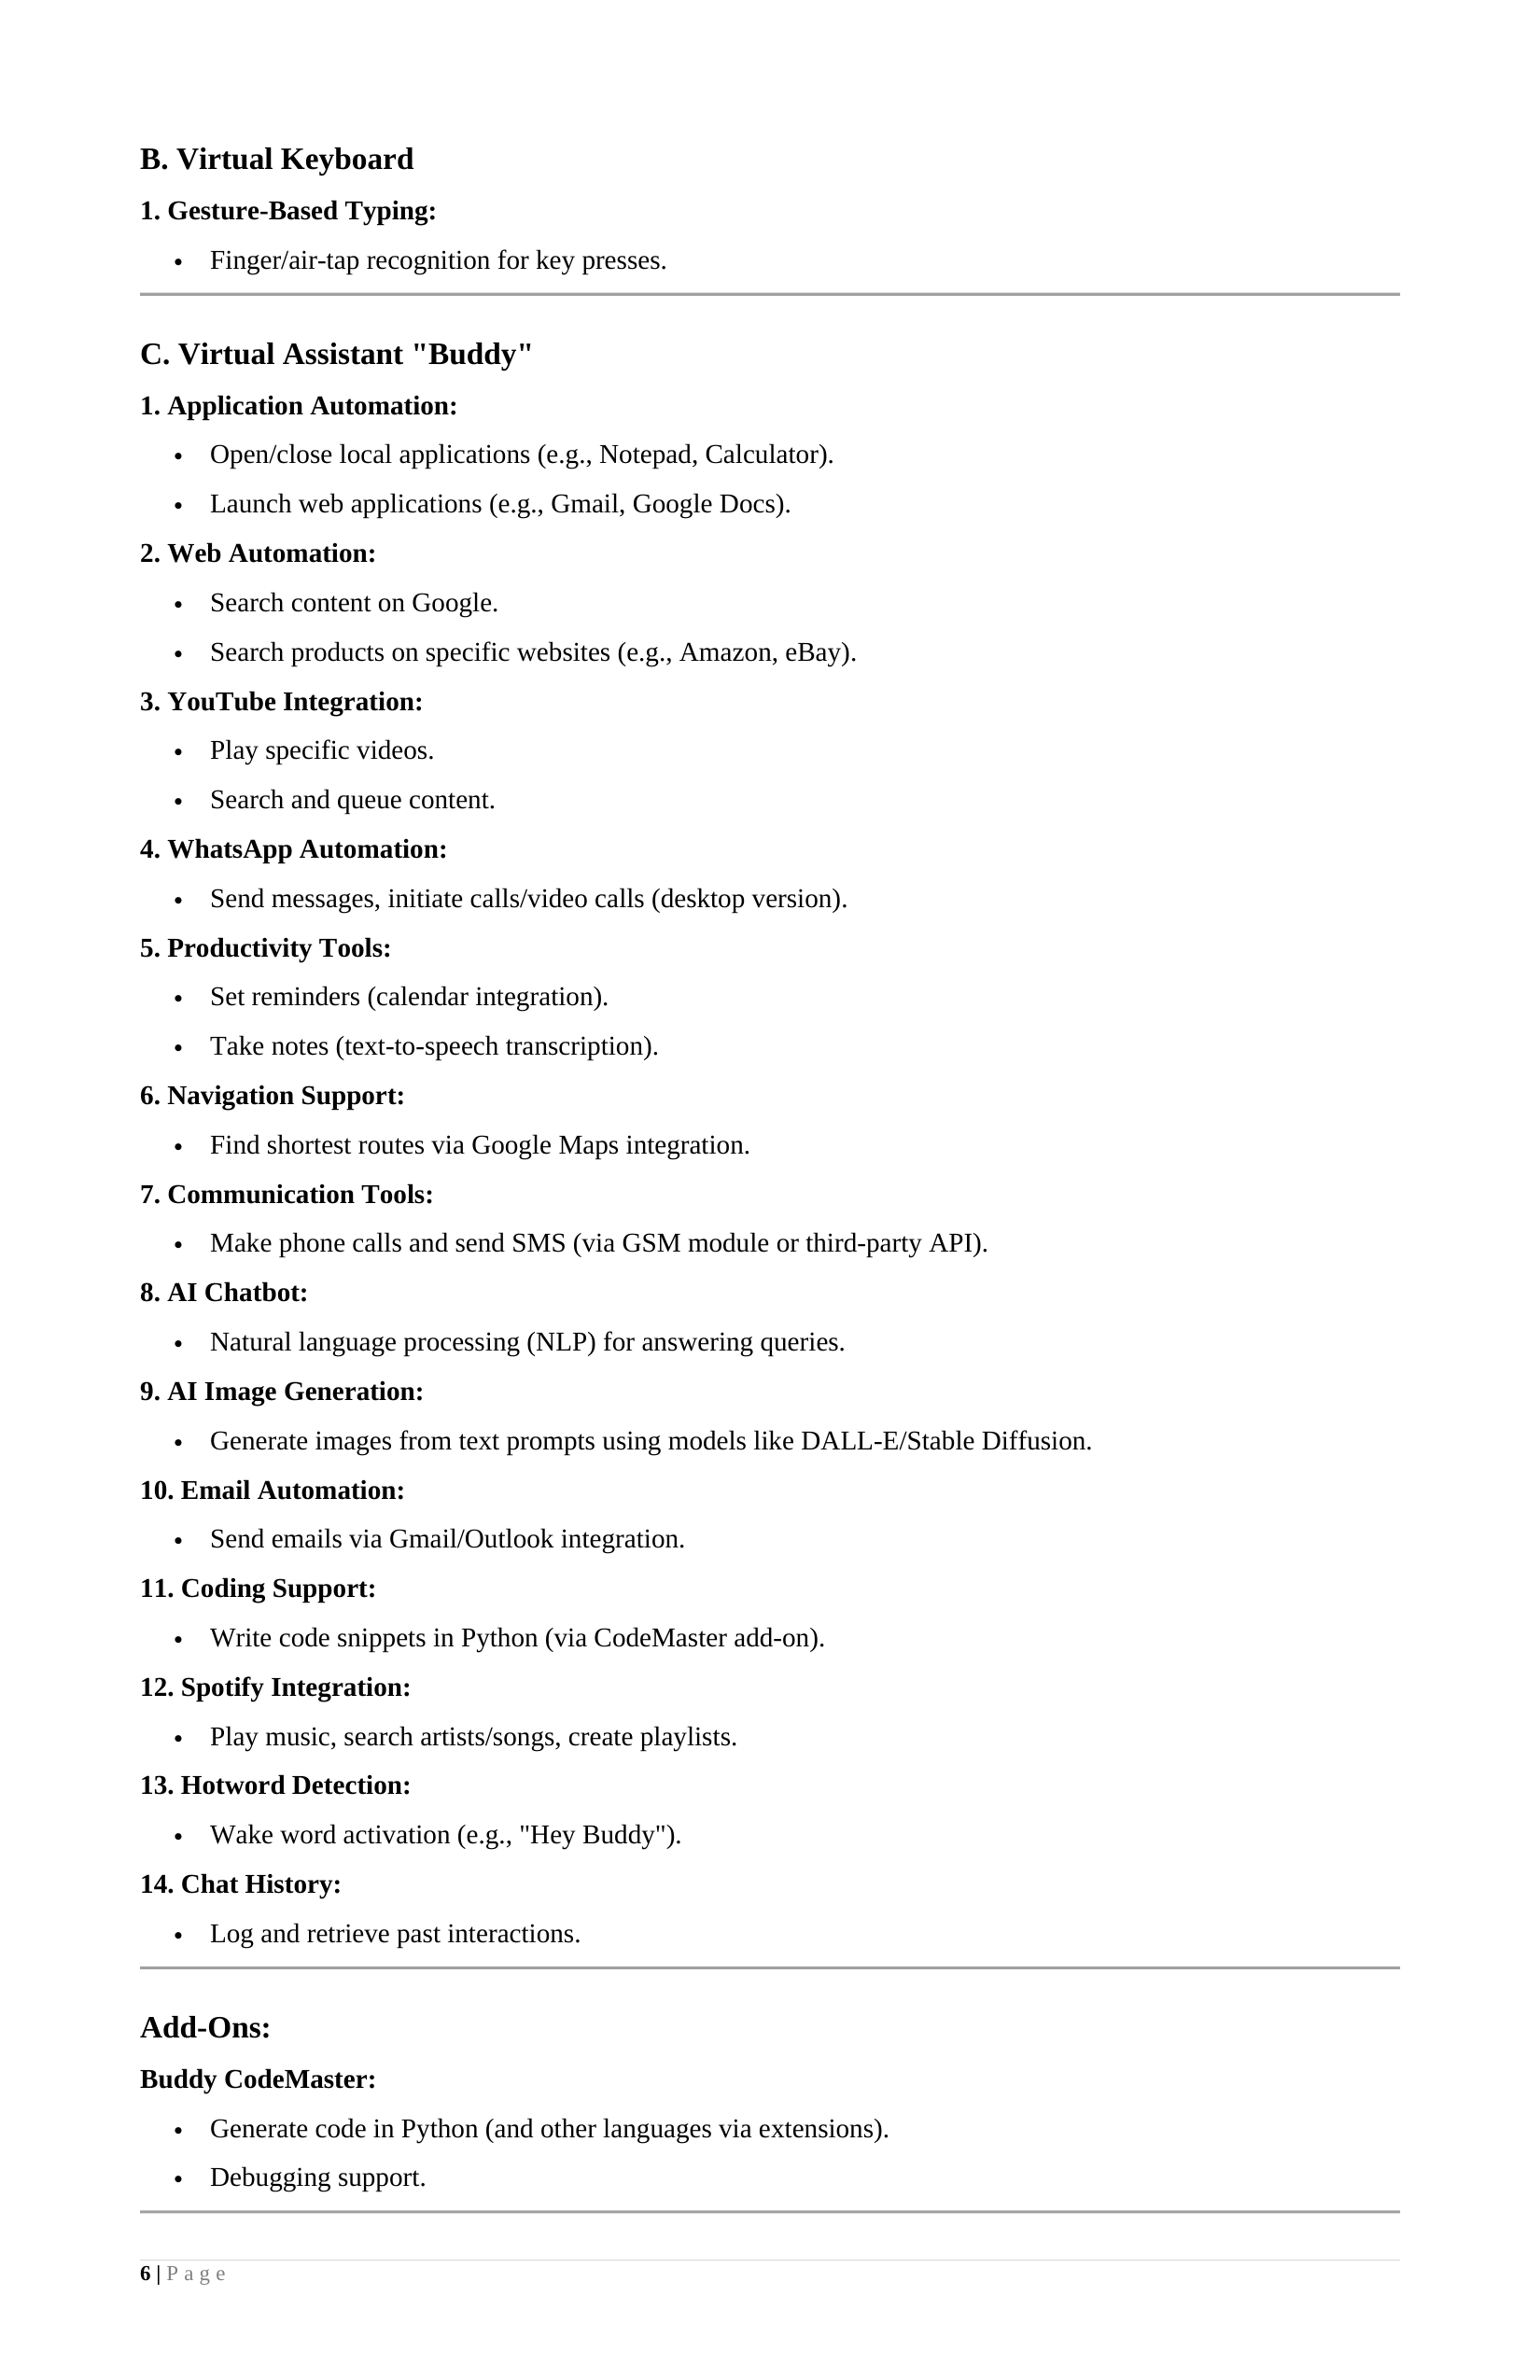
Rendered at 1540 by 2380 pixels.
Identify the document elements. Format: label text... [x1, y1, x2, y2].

list Debugging support. [175, 2162, 1400, 2192]
list Generate images from text prompts using models like DALL-E/Stable Diffusion. [175, 1424, 1400, 1455]
text Add-Ons: [140, 2009, 1400, 2044]
list Search content on Google. [175, 586, 1400, 618]
list Send messages, initiate calls/video calls (desktop version). [175, 882, 1400, 913]
text 2. Web Automation: [140, 537, 1400, 568]
text 14. Chat History: [140, 1868, 1400, 1899]
text 10. Email Automation: [140, 1474, 1400, 1505]
text B. Virtual Keyboard [140, 140, 1400, 175]
list Play specific videos. [175, 734, 1400, 765]
list Make phone calls and send SMS (via GSM module or third-party API). [175, 1226, 1400, 1258]
list Launch web applications (e.g., Gmail, Google Docs). [175, 487, 1400, 519]
list Open/close local applications (e.g., Notepad, Calculator). [175, 438, 1400, 469]
list Natural language processing (NLP) for answering queries. [175, 1325, 1400, 1357]
text 1. Application Automation: [140, 389, 1400, 420]
text 13. Hotword Detection: [140, 1770, 1400, 1800]
text 8. AI Chatbot: [140, 1276, 1400, 1308]
text 6. Navigation Support: [140, 1079, 1400, 1111]
list Take notes (text-to-speech transcription). [175, 1029, 1400, 1061]
list Search and queue content. [175, 783, 1400, 815]
text 12. Spotify Integration: [140, 1671, 1400, 1701]
list Send emails via Gmail/Outlook integration. [175, 1522, 1400, 1554]
list Set reminders (calendar integration). [175, 981, 1400, 1012]
text Buddy CodeMaster: [140, 2063, 1400, 2093]
text 7. Communication Tools: [140, 1178, 1400, 1209]
text 5. Productivity Tools: [140, 931, 1400, 962]
list Generate code in Python (and other languages via extensions). [175, 2112, 1400, 2143]
text 9. AI Image Generation: [140, 1375, 1400, 1407]
list Write code snippets in Python (via CodeMaster add-on). [175, 1621, 1400, 1653]
list Wake word activation (e.g., "Hey Buddy"). [175, 1818, 1400, 1850]
text C. Virtual Assistant "Buddy" [140, 335, 1400, 371]
list Play music, search artists/songs, create playlists. [175, 1720, 1400, 1751]
text 1. Gesture-Based Typing: [140, 194, 1400, 226]
text 4. WhatsApp Automation: [140, 833, 1400, 864]
text 11. Coding Support: [140, 1572, 1400, 1603]
text 3. YouTube Integration: [140, 685, 1400, 716]
list Search products on specific websites (e.g., Amazon, eBay). [175, 636, 1400, 666]
list Log and retrieve past interactions. [175, 1917, 1400, 1948]
list Find shortest routes via Google Maps integration. [175, 1128, 1400, 1159]
list Finger/air-tap recognition for key presses. [175, 244, 1400, 274]
